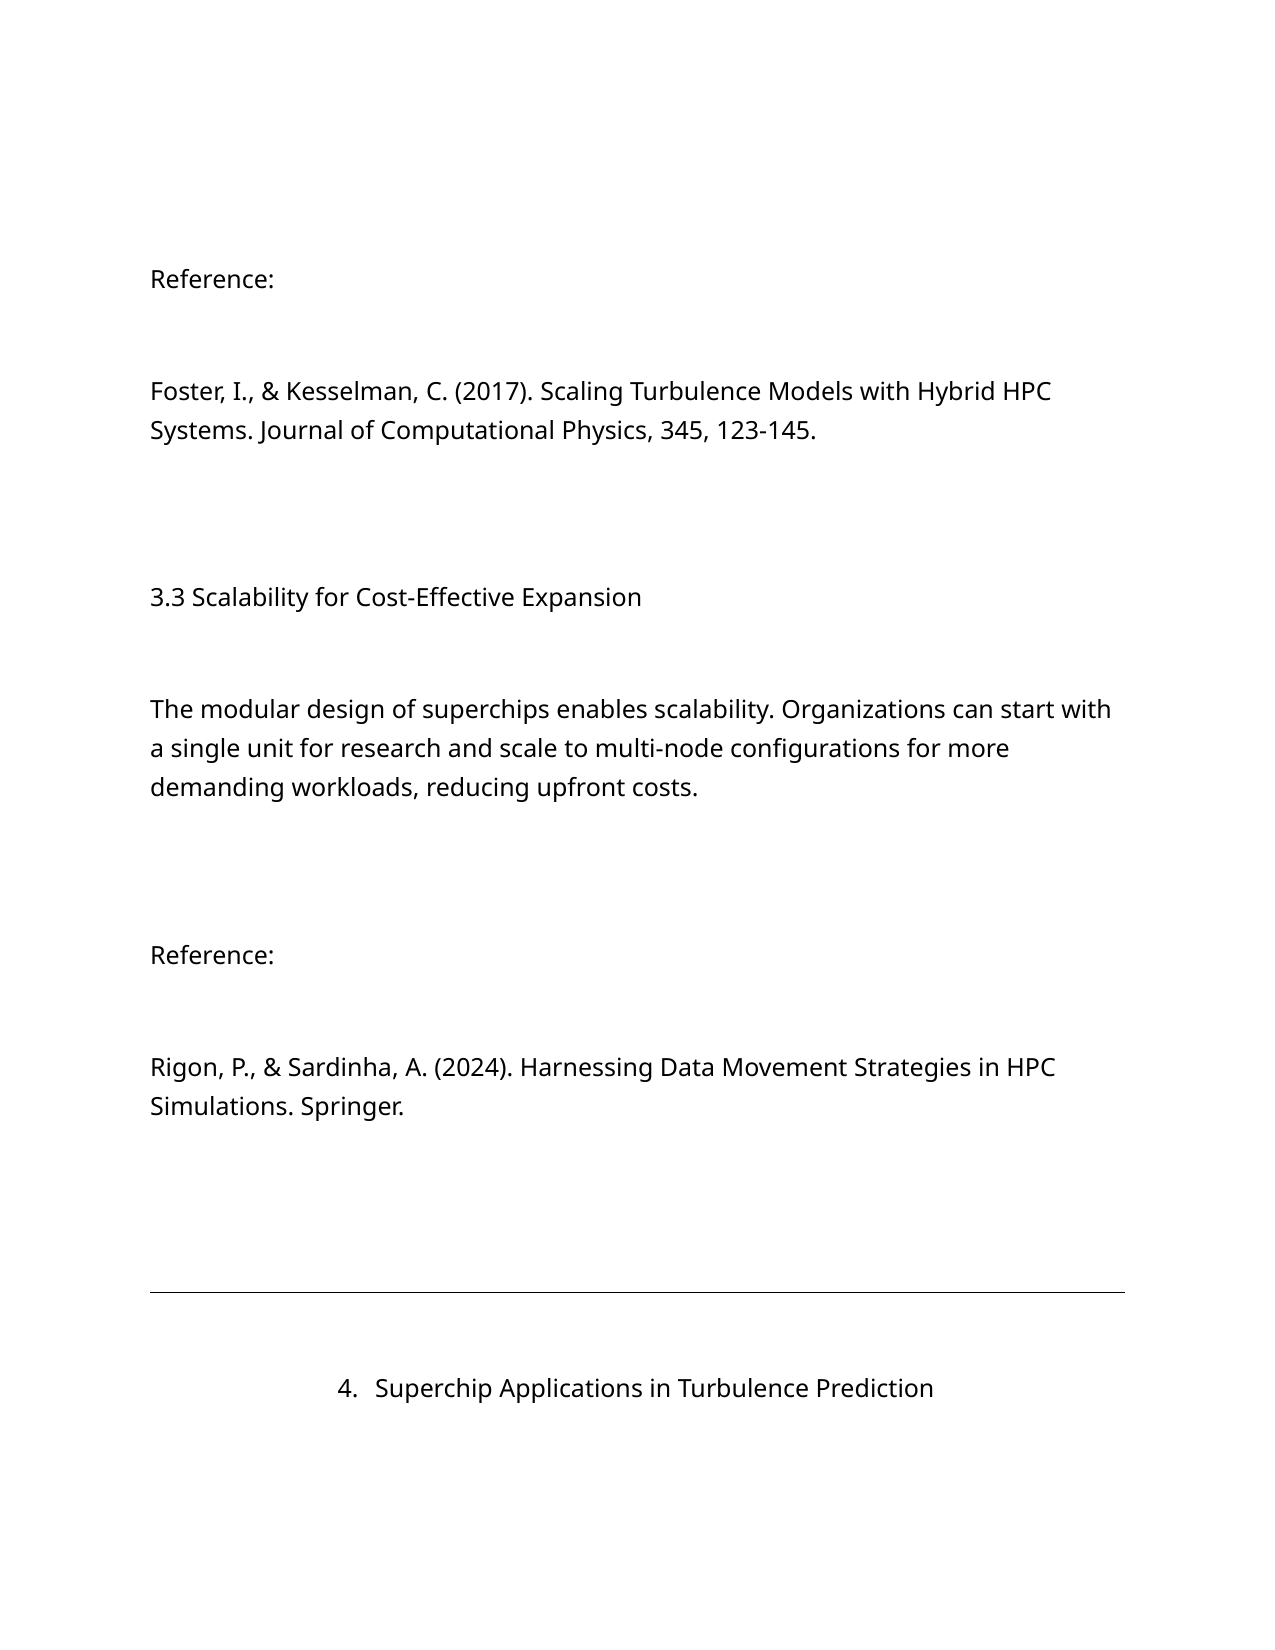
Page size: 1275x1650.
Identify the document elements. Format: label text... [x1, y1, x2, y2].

text Foster, I., & Kesselman, C. (2017). Scaling Turbulence Models with Hybrid HPC Systems. Journal of Computational Physics, 345, 123-145. [150, 373, 1125, 447]
list Superchip Applications in Turbulence Prediction [337, 1371, 1125, 1405]
text Rigon, P., & Sardinha, A. (2024). Harnessing Data Movement Strategies in HPC Simulations. Springer. [150, 1049, 1125, 1122]
text The modular design of superchips enables scalability. Organizations can start with a single unit for research and scale to multi-node configurations for more demanding workloads, reducing upfront costs. [150, 692, 1125, 804]
text Reference: [150, 937, 1125, 972]
text Reference: [150, 262, 1125, 296]
text 3.3 Scalability for Cost-Effective Expansion [150, 580, 1125, 614]
